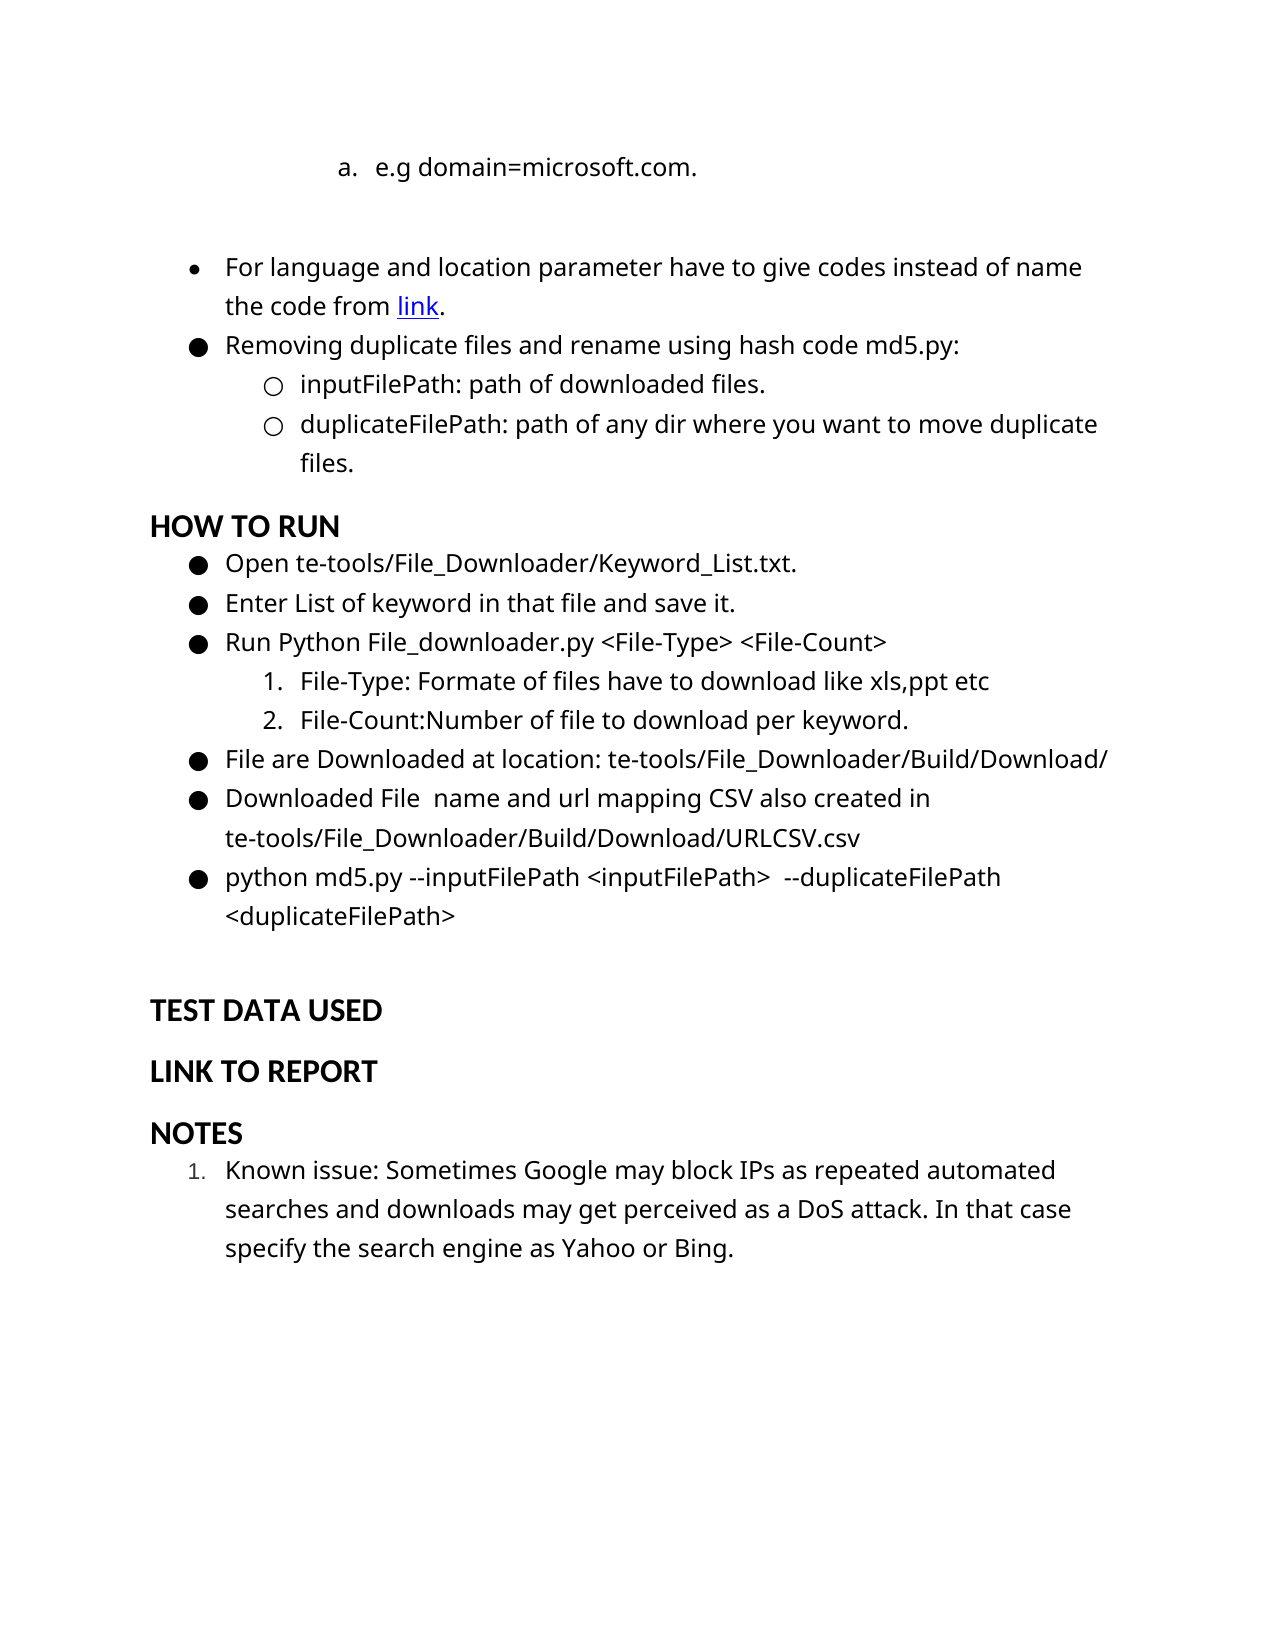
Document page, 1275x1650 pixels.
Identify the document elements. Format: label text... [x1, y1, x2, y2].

list Enter List of keyword in that file and save it. [187, 585, 1125, 619]
subtitle NOTES [150, 1112, 1125, 1153]
list For language and location parameter have to give codes instead of name the code from link. [187, 249, 1125, 323]
subtitle TEST DATA USED [150, 989, 1125, 1029]
subtitle LINK TO REPORT [150, 1050, 1125, 1091]
list duplicateFilePath: path of any dir where you want to move duplicate files. [262, 406, 1125, 479]
list Known issue: Sometimes Google may block IPs as repeated automated searches and downloads may get perceived as a DoS attack. In that case specify the search engine as Yahoo or Bing. [187, 1153, 1125, 1265]
list Removing duplicate files and rename using hash code md5.py: [187, 328, 1125, 362]
list inputFilePath: path of downloaded files. [262, 367, 1125, 401]
list File are Downloaded at location: te-tools/File_Downloader/Build/Download/ [187, 742, 1125, 776]
list File-Type: Formate of files have to download like xls,ppt etc [262, 664, 1125, 698]
subtitle HOW TO RUN [150, 505, 1125, 546]
list e.g domain=microsoft.com. [337, 150, 1125, 184]
list Open te-tools/File_Downloader/Keyword_List.txt. [187, 546, 1125, 580]
list File-Count:Number of file to download per keyword. [262, 703, 1125, 737]
list Run Python File_downloader.py <File-Type> <File-Count> [187, 624, 1125, 658]
list python md5.py --inputFilePath <inputFilePath> --duplicateFilePath <duplicateFilePath> [187, 859, 1125, 933]
list Downloaded File name and url mapping CSV also created in te-tools/File_Downloader/Build/Download/URLCSV.csv [187, 781, 1125, 854]
